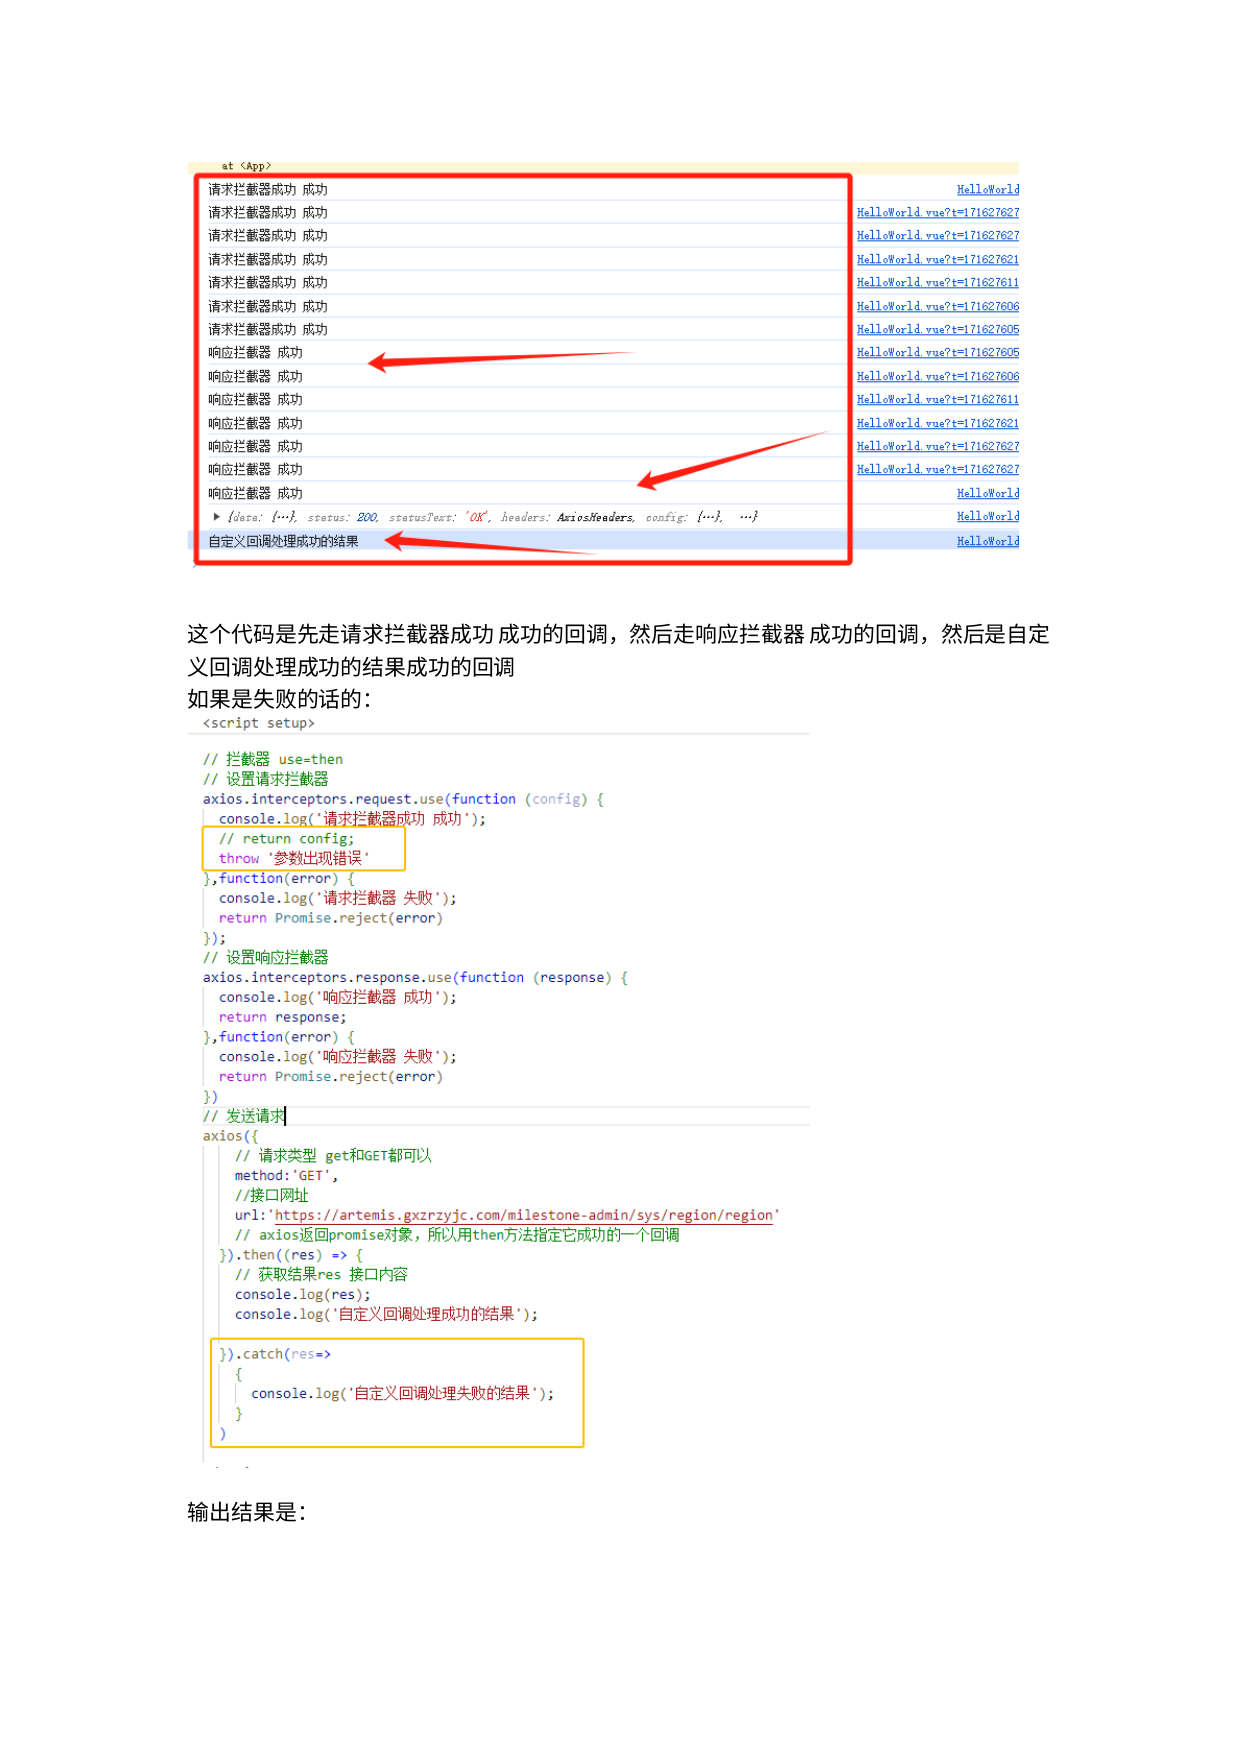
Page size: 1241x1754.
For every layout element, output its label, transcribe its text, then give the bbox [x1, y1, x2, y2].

list 这个代码是先走请求拦截器成功 成功的回调，然后走响应拦截器 成功的回调，然后是自定义回调处理成功的结果成功的回调 [187, 617, 1053, 682]
picture [187, 714, 810, 1468]
list 输出结果是： [187, 1494, 1053, 1527]
picture [187, 162, 1019, 588]
list 如果是失败的话的： [187, 682, 1053, 714]
